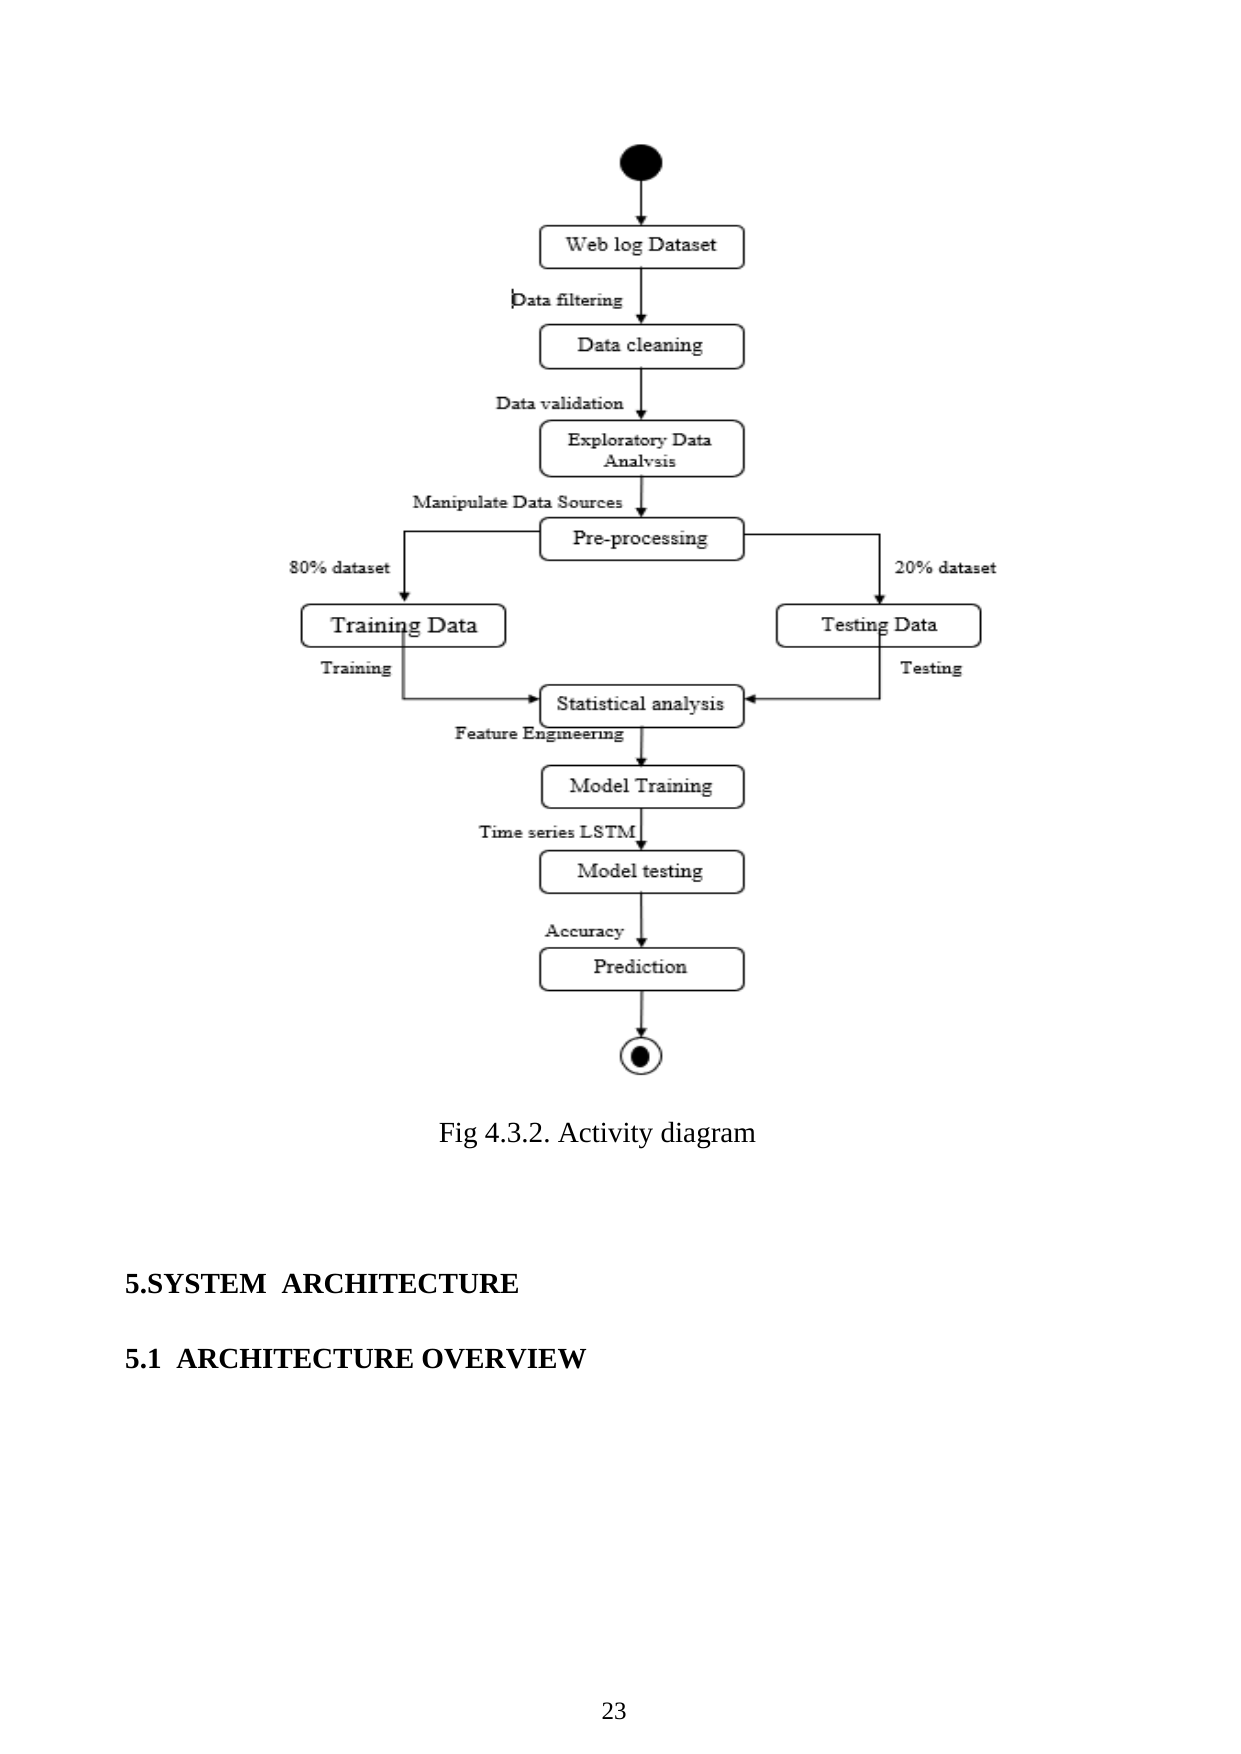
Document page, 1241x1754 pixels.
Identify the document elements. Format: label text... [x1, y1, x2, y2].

picture [125, 131, 1114, 1101]
text 5.SYSTEM ARCHITECTURE [125, 1266, 1103, 1299]
text Fig 4.3.2. Activity diagram [125, 1115, 1103, 1149]
text 5.1 ARCHITECTURE OVERVIEW [125, 1341, 1103, 1375]
